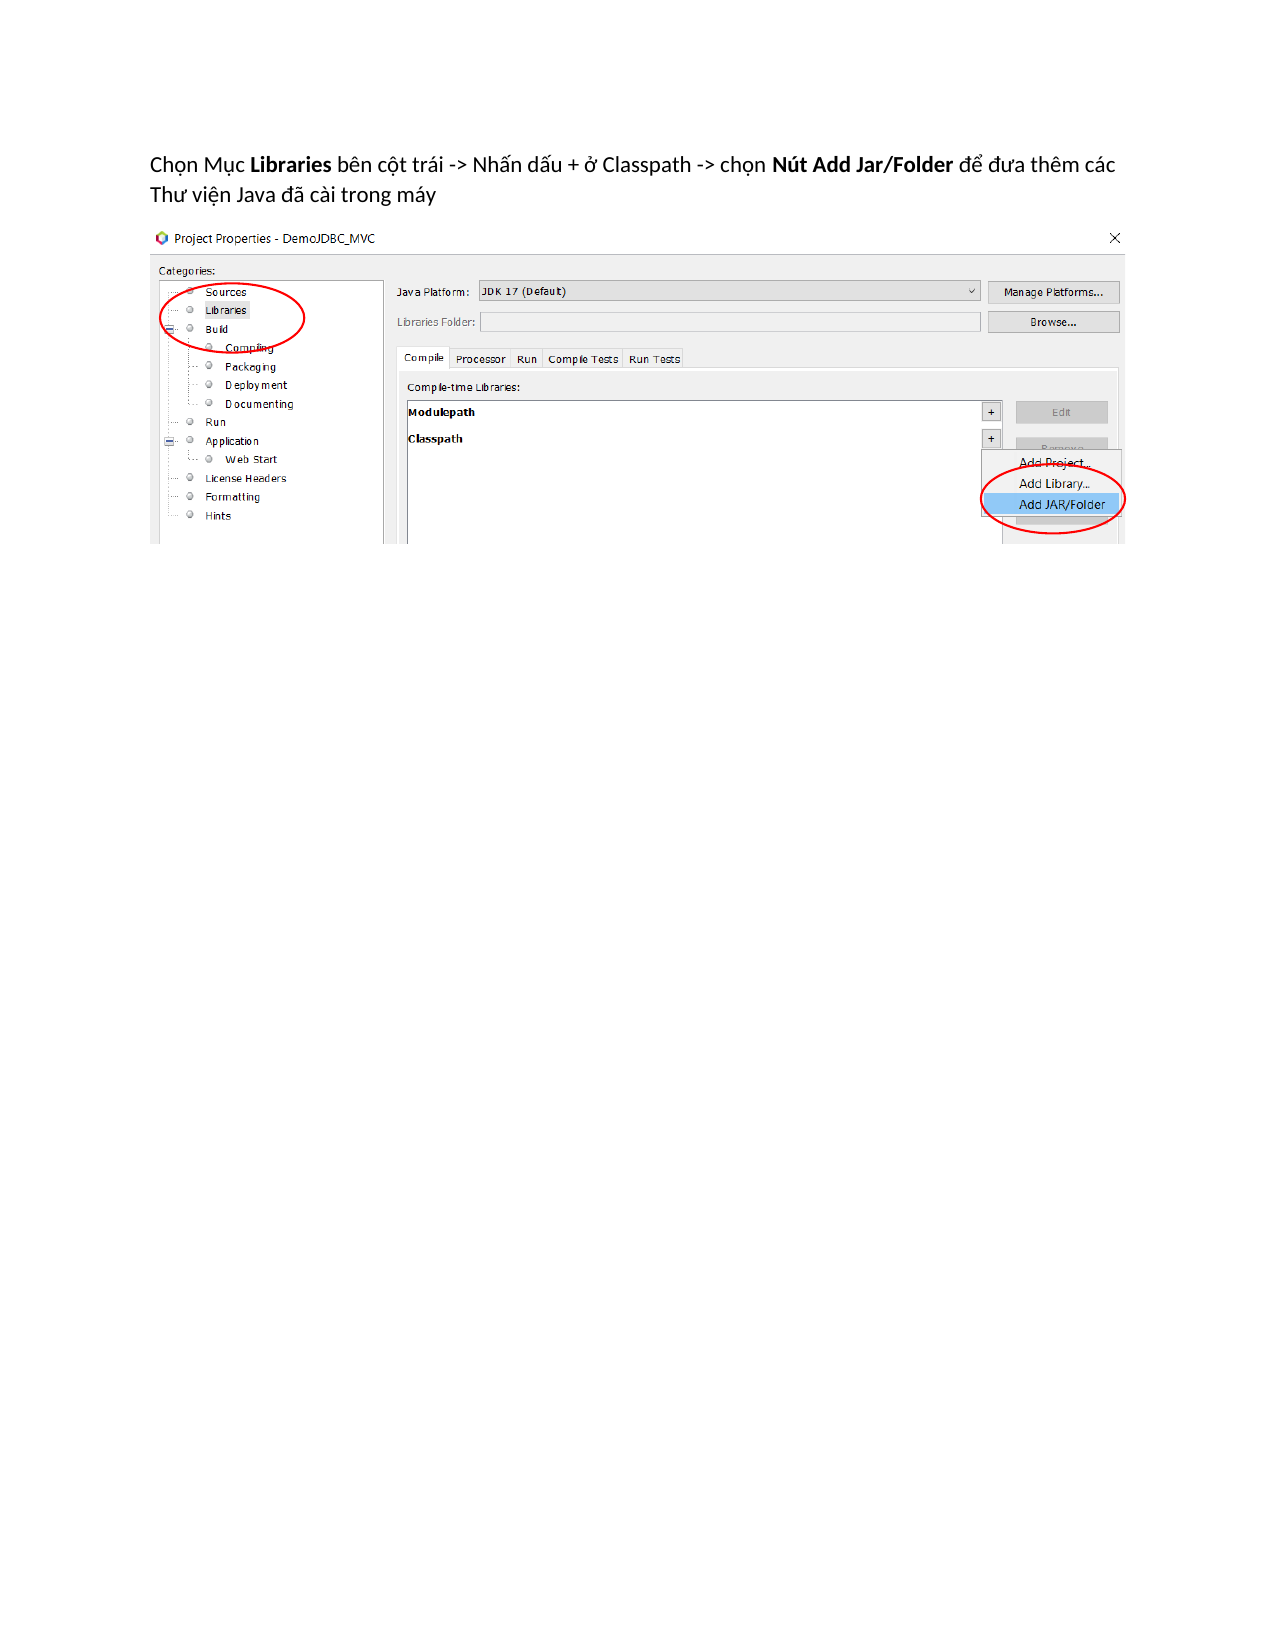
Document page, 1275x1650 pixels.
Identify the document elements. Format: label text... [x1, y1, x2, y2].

picture [982, 466, 1123, 532]
picture [150, 227, 1125, 544]
text Chọn Mục Libraries bên cột trái -> Nhấn dấu + ở Classpath -> chọn Nút Add Jar/Folder để đưa thêm các Thư viện Java đã cài trong máy [150, 150, 1125, 208]
